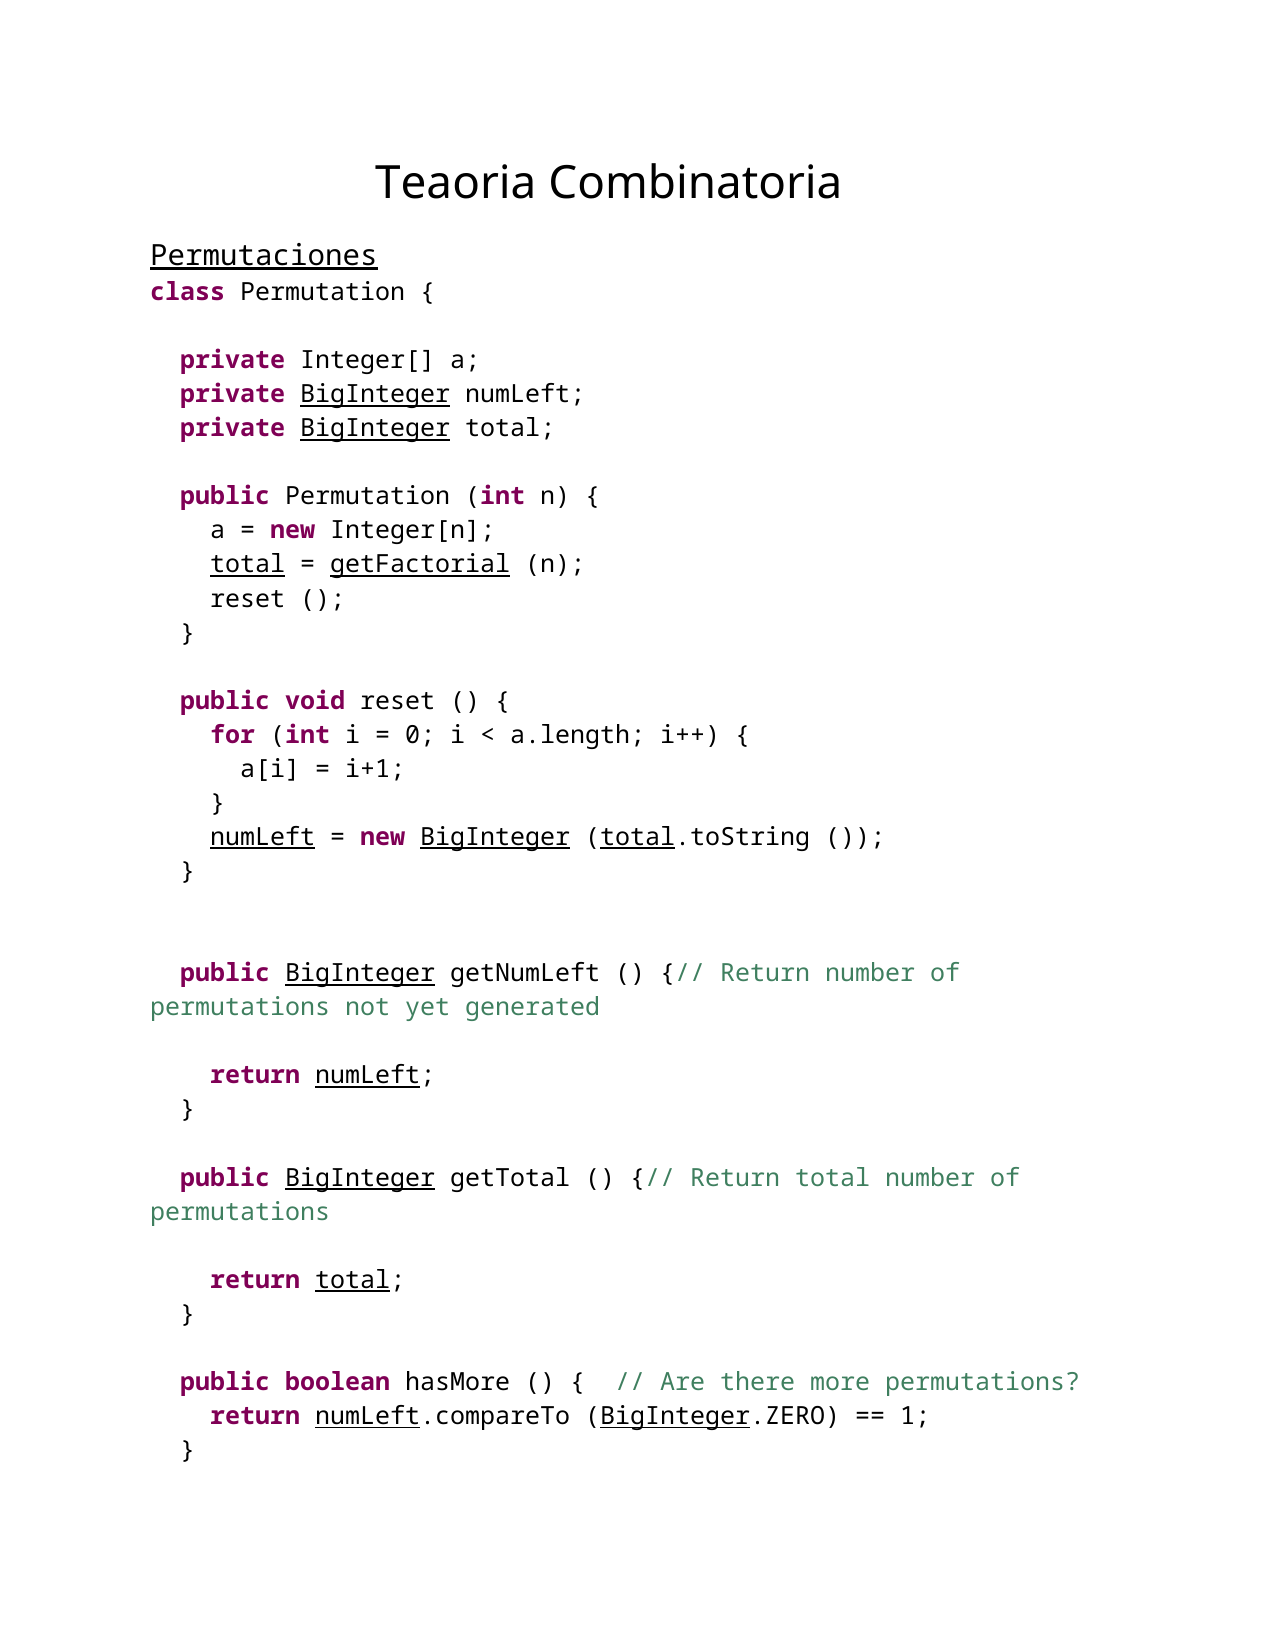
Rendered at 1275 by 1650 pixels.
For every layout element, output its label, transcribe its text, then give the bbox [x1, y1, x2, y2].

text return numLeft; [150, 1057, 1125, 1091]
text for (int i = 0; i < a.length; i++) { [150, 716, 1125, 751]
text a[i] = i+1; [150, 751, 1125, 784]
text Teaoria Combinatoria [300, 150, 1125, 212]
text numLeft = new BigInteger (total.toString ()); [150, 819, 1125, 853]
text reset (); [150, 580, 1125, 614]
text total = getFactorial (n); [150, 546, 1125, 580]
text private BigInteger numLeft; [150, 376, 1125, 410]
text a = new Integer[n]; [150, 512, 1125, 546]
text public BigInteger getNumLeft () {// Return number of permutations not yet generated [150, 955, 1125, 1023]
text public boolean hasMore () { // Are there more permutations? [150, 1364, 1125, 1398]
text } [150, 1432, 1125, 1466]
text } [150, 614, 1125, 648]
text return numLeft.compareTo (BigInteger.ZERO) == 1; [150, 1398, 1125, 1432]
text public BigInteger getTotal () {// Return total number of permutations [150, 1159, 1125, 1227]
text } [150, 1296, 1125, 1329]
text return total; [150, 1261, 1125, 1296]
text private BigInteger total; [150, 410, 1125, 444]
text public Permutation (int n) { [150, 478, 1125, 512]
text public void reset () { [150, 682, 1125, 716]
text } [150, 853, 1125, 887]
text } [150, 1091, 1125, 1125]
text private Integer[] a; [150, 342, 1125, 376]
text class Permutation { [150, 274, 1125, 308]
text Permutaciones [150, 234, 1125, 274]
text } [150, 784, 1125, 819]
